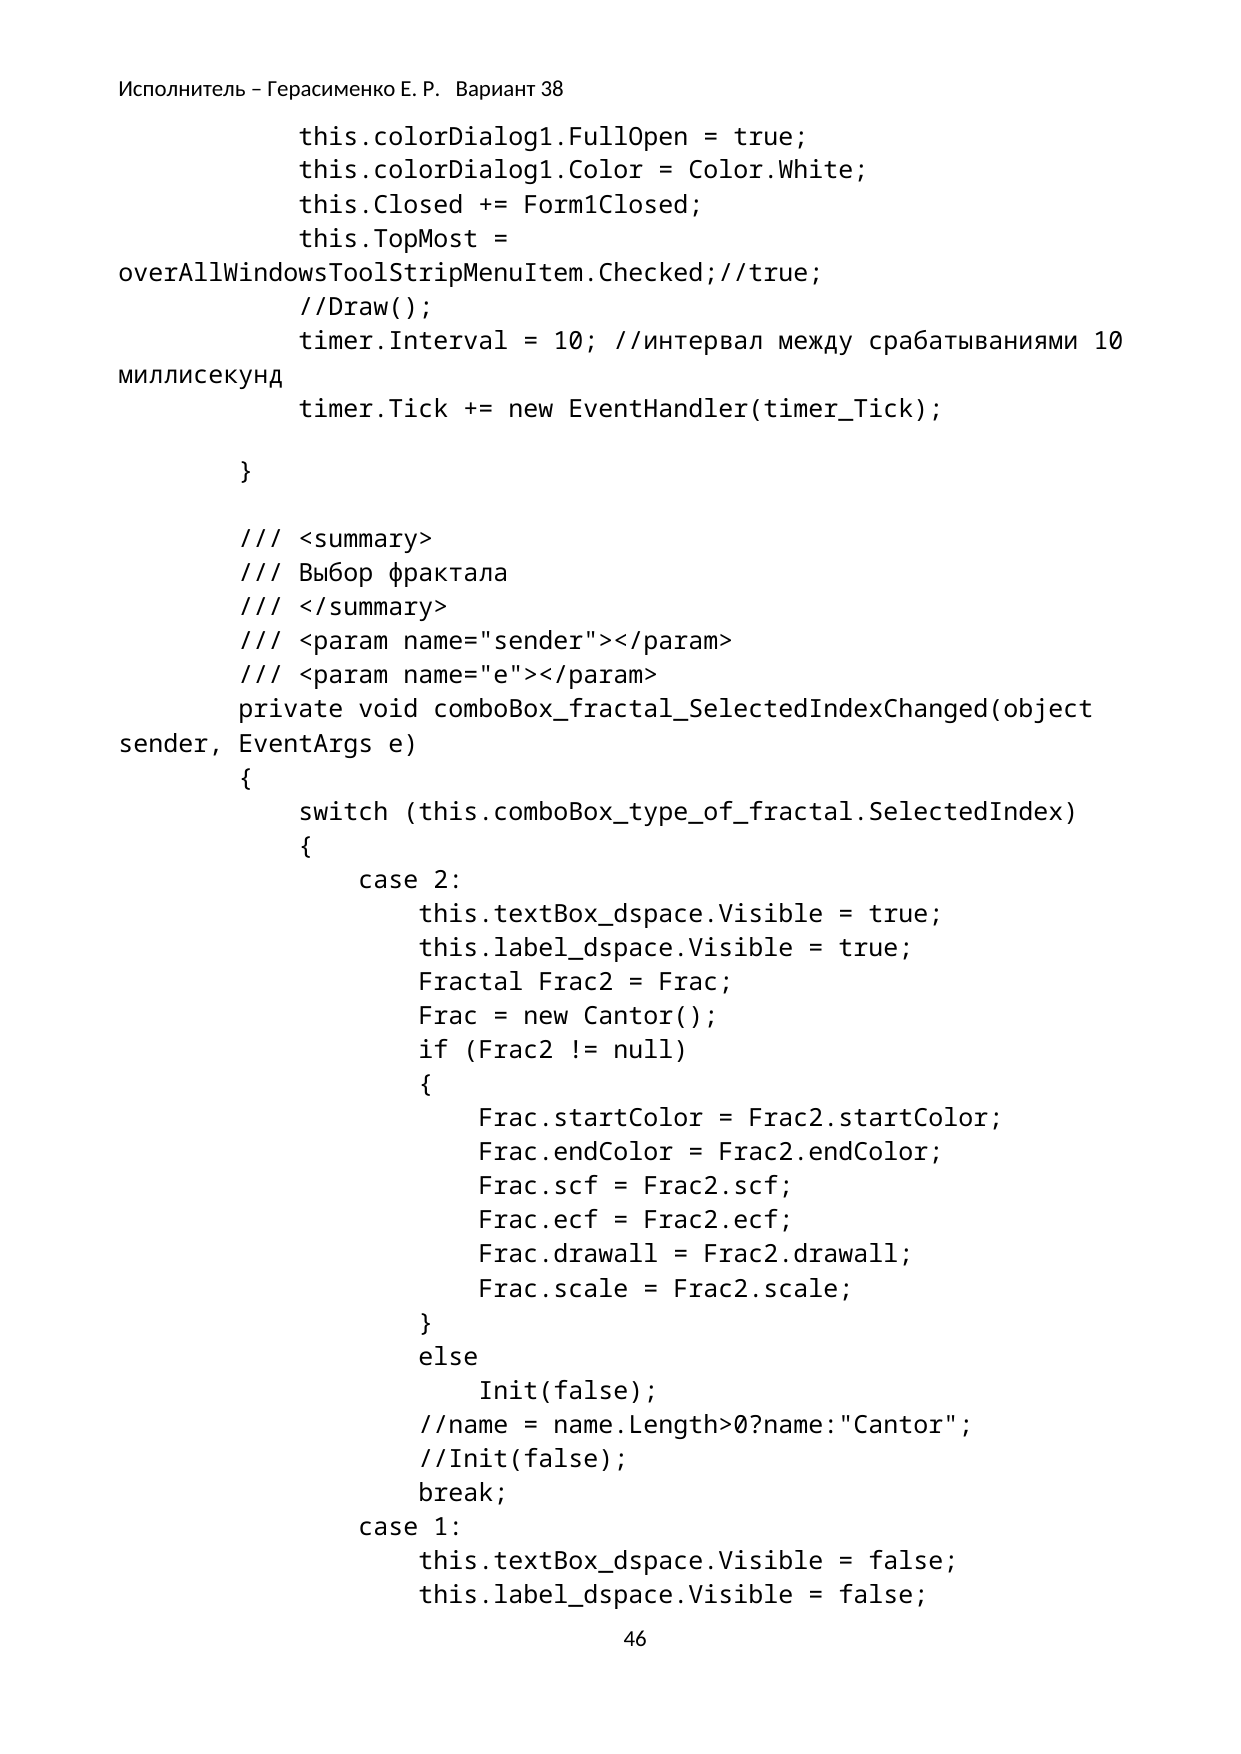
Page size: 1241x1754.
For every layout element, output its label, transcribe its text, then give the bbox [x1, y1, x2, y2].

text { [118, 1066, 1152, 1100]
text { [118, 827, 1152, 861]
text Frac.scale = Frac2.scale; [118, 1270, 1152, 1304]
text Frac = new Cantor(); [118, 998, 1152, 1032]
text Frac.startColor = Frac2.startColor; [118, 1100, 1152, 1134]
text break; [118, 1474, 1152, 1509]
text this.label_dspace.Visible = false; [118, 1577, 1152, 1611]
text //name = name.Length>0?name:"Cantor"; [118, 1406, 1152, 1441]
text this.textBox_dspace.Visible = false; [118, 1543, 1152, 1577]
text Frac.ecf = Frac2.ecf; [118, 1202, 1152, 1236]
text if (Frac2 != null) [118, 1032, 1152, 1066]
text this.label_dspace.Visible = true; [118, 929, 1152, 964]
text //Init(false); [118, 1441, 1152, 1474]
text } [118, 1304, 1152, 1338]
text Frac.drawall = Frac2.drawall; [118, 1236, 1152, 1270]
text { [118, 759, 1152, 793]
text timer.Interval = 10; //интервал между срабатываниями 10 миллисекунд [118, 322, 1152, 391]
text } [118, 453, 1152, 487]
text private void comboBox_fractal_SelectedIndexChanged(object sender, EventArgs e) [118, 691, 1152, 759]
text /// <summary> [118, 521, 1152, 555]
text /// <param name="sender"></param> [118, 623, 1152, 657]
text case 2: [118, 861, 1152, 896]
text timer.Tick += new EventHandler(timer_Tick); [118, 391, 1152, 425]
text /// <param name="e"></param> [118, 657, 1152, 691]
text Init(false); [118, 1372, 1152, 1406]
text this.Closed += Form1Closed; [118, 186, 1152, 220]
text this.TopMost = overAllWindowsToolStripMenuItem.Checked;//true; [118, 220, 1152, 288]
text /// Выбор фрактала [118, 555, 1152, 589]
text this.textBox_dspace.Visible = true; [118, 896, 1152, 929]
text this.colorDialog1.Color = Color.White; [118, 152, 1152, 186]
text case 1: [118, 1509, 1152, 1543]
text /// </summary> [118, 589, 1152, 623]
text this.colorDialog1.FullOpen = true; [118, 118, 1152, 152]
text //Draw(); [118, 288, 1152, 322]
text else [118, 1338, 1152, 1372]
text Frac.endColor = Frac2.endColor; [118, 1134, 1152, 1168]
text Frac.scf = Frac2.scf; [118, 1168, 1152, 1202]
text Fractal Frac2 = Frac; [118, 964, 1152, 998]
text switch (this.comboBox_type_of_fractal.SelectedIndex) [118, 793, 1152, 827]
